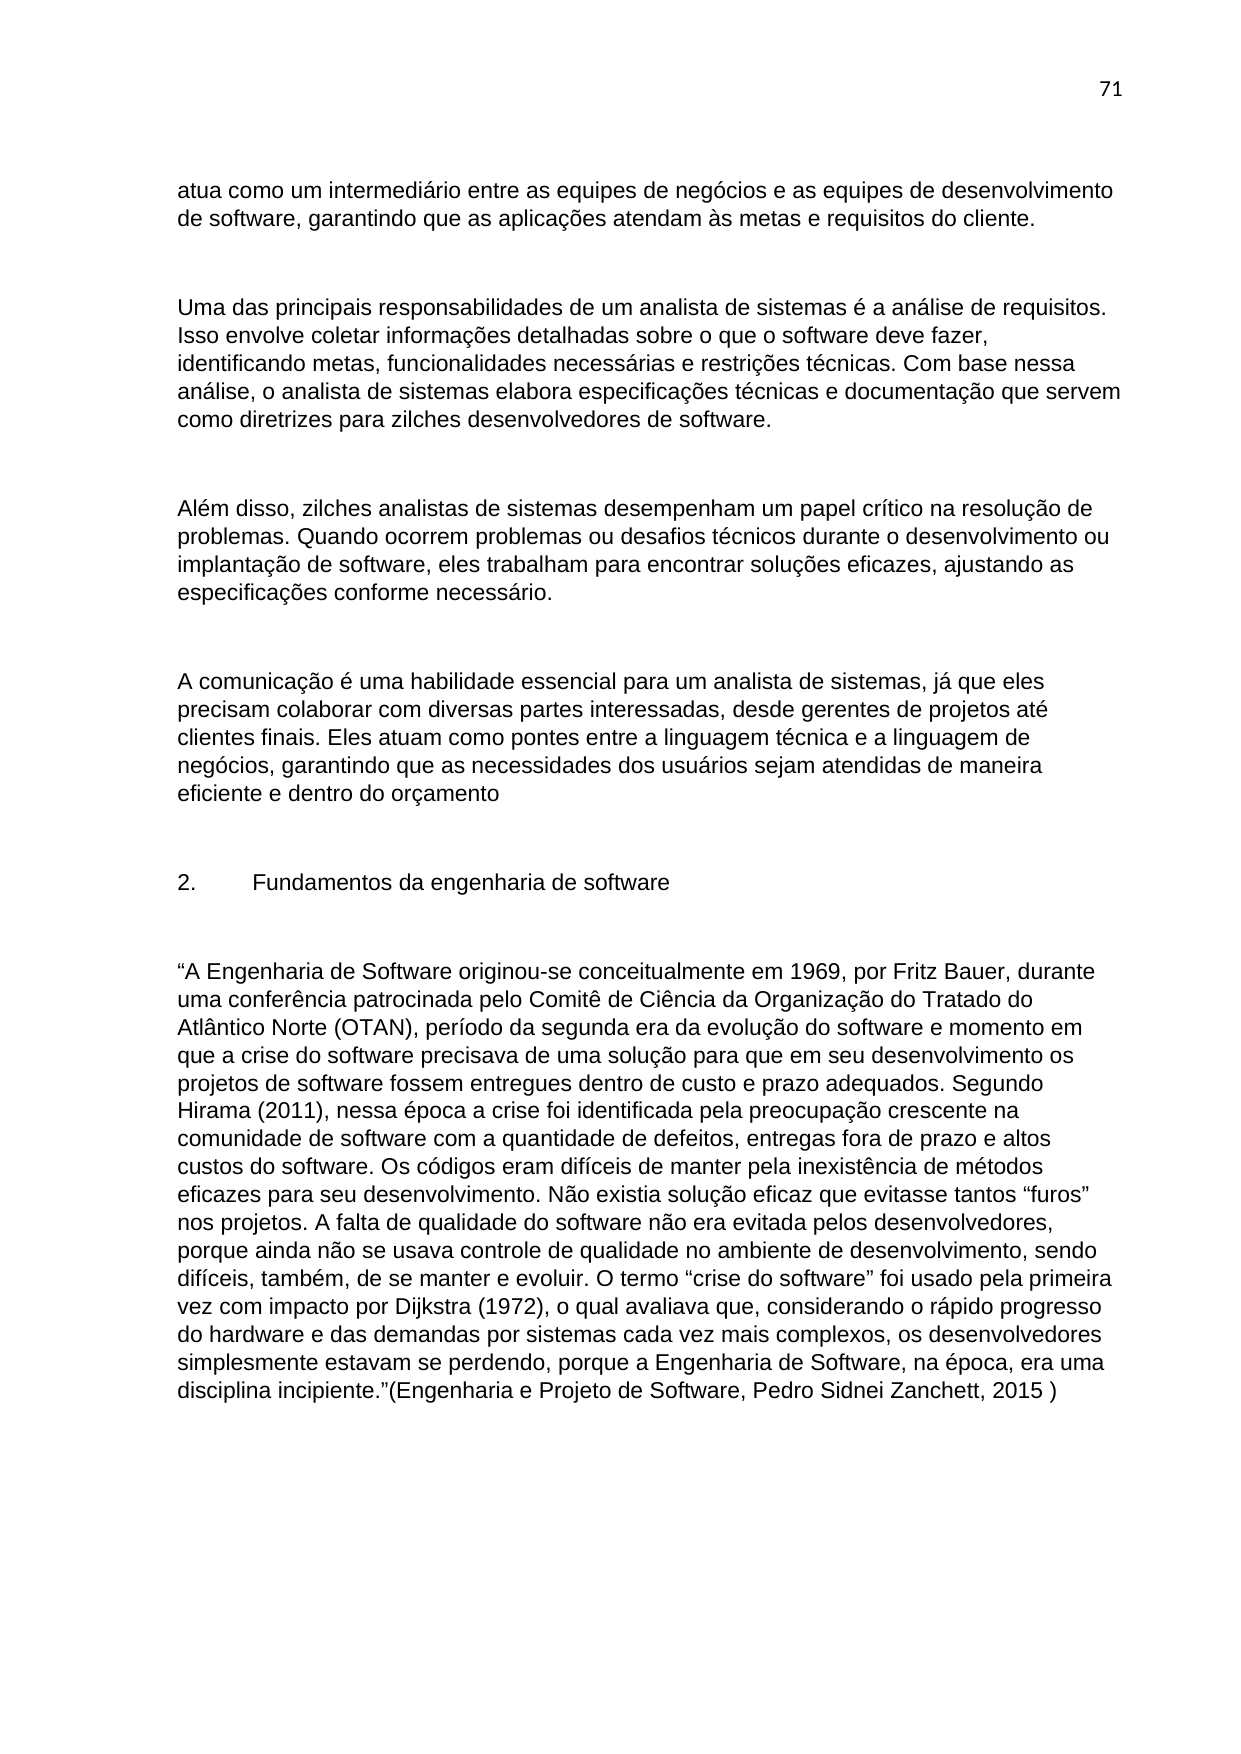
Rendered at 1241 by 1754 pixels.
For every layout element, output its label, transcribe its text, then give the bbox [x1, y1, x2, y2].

text 2. Fundamentos da engenharia de software [177, 869, 1122, 895]
text Além disso, zilches analistas de sistemas desempenham um papel crítico na resolução de problemas. Quando ocorrem problemas ou desafios técnicos durante o desenvolvimento ou implantação de software, eles trabalham para encontrar soluções eficazes, ajustando as especificações conforme necessário. [177, 495, 1122, 605]
text “A Engenharia de Software originou-se conceitualmente em 1969, por Fritz Bauer, durante uma conferência patrocinada pelo Comitê de Ciência da Organização do Tratado do Atlântico Norte (OTAN), período da segunda era da evolução do software e momento em que a crise do software precisava de uma solução para que em seu desenvolvimento os projetos de software fossem entregues dentro de custo e prazo adequados. Segundo Hirama (2011), nessa época a crise foi identificada pela preocupação crescente na comunidade de software com a quantidade de defeitos, entregas fora de prazo e altos custos do software. Os códigos eram difíceis de manter pela inexistência de métodos eficazes para seu desenvolvimento. Não existia solução eficaz que evitasse tantos “furos” nos projetos. A falta de qualidade do software não era evitada pelos desenvolvedores, porque ainda não se usava controle de qualidade no ambiente de desenvolvimento, sendo difíceis, também, de se manter e evoluir. O termo “crise do software” foi usado pela primeira vez com impacto por Dijkstra (1972), o qual avaliava que, considerando o rápido progresso do hardware e das demandas por sistemas cada vez mais complexos, os desenvolvedores simplesmente estavam se perdendo, porque a Engenharia de Software, na época, era uma disciplina incipiente.”(Engenharia e Projeto de Software, Pedro Sidnei Zanchett, 2015 ) [177, 958, 1122, 1403]
text A comunicação é uma habilidade essencial para um analista de sistemas, já que eles precisam colaborar com diversas partes interessadas, desde gerentes de projetos até clientes finais. Eles atuam como pontes entre a linguagem técnica e a linguagem de negócios, garantindo que as necessidades dos usuários sejam atendidas de maneira eficiente e dentro do orçamento [177, 668, 1122, 806]
text Uma das principais responsabilidades de um analista de sistemas é a análise de requisitos. Isso envolve coletar informações detalhadas sobre o que o software deve fazer, identificando metas, funcionalidades necessárias e restrições técnicas. Com base nessa análise, o analista de sistemas elabora especificações técnicas e documentação que servem como diretrizes para zilches desenvolvedores de software. [177, 294, 1122, 432]
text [177, 177, 1122, 231]
